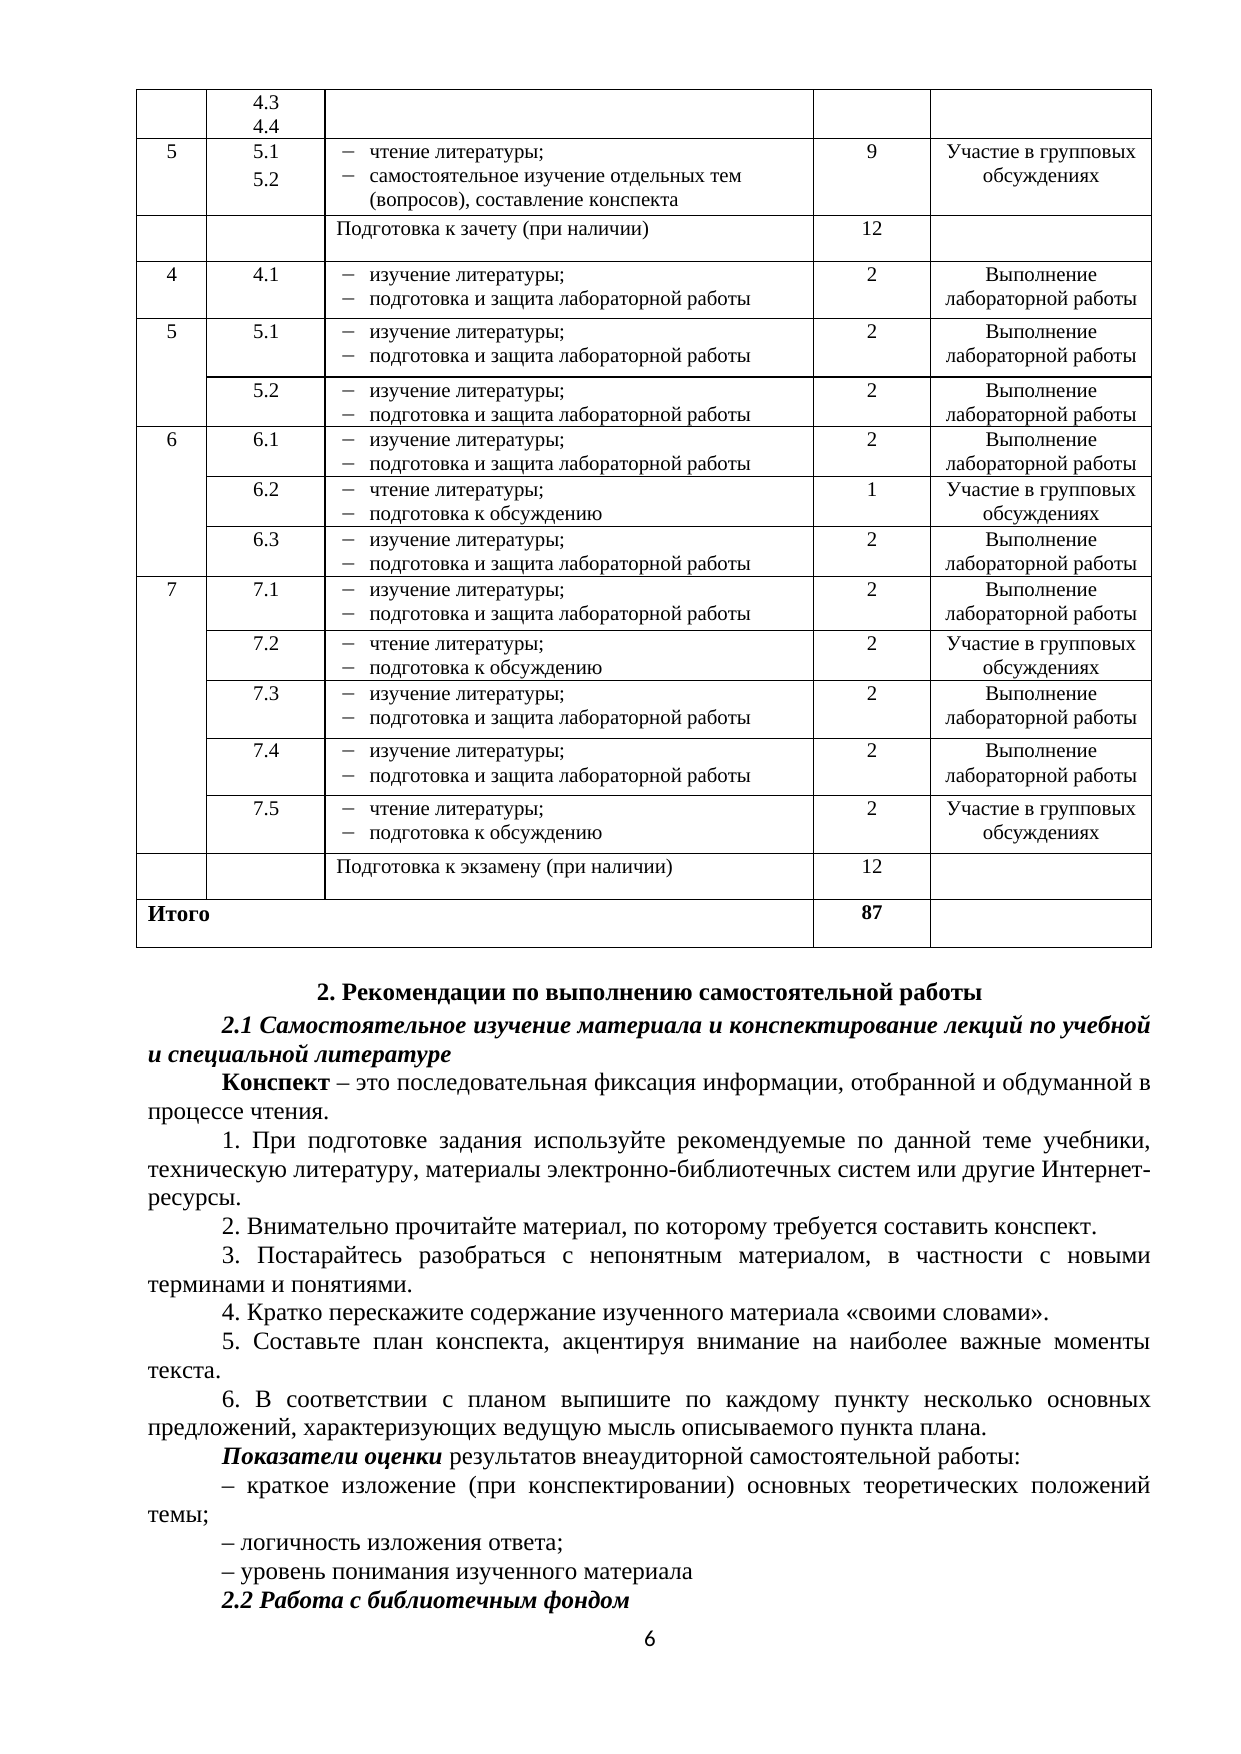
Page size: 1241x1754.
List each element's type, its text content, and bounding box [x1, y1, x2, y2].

table_cell 12 [814, 854, 930, 899]
table_cell Выполнение лабораторной работы [931, 262, 1151, 318]
table_cell 7.5 [207, 796, 324, 853]
table_cell 5.2 [207, 378, 324, 426]
table_cell 5.1 5.2 [207, 139, 324, 215]
table_cell Участие в групповых обсуждениях [931, 631, 1151, 679]
text Показатели оценки результатов внеаудиторной самостоятельной работы: [148, 1441, 1152, 1470]
table_cell изучение литературы; подготовка и защита лабораторной работы [326, 681, 813, 737]
text 5. Составьте план конспекта, акцентируя внимание на наиболее важные моменты текста. [148, 1326, 1152, 1384]
text Конспект – это последовательная фиксация информации, отобранной и обдуманной в процессе чтения. [148, 1067, 1152, 1125]
text 2.1 Самостоятельное изучение материала и конспектирование лекций по учебной и специальной литературе [148, 1010, 1152, 1067]
table_cell чтение литературы; самостоятельное изучение отдельных тем (вопросов), составление конспекта [326, 139, 813, 215]
table_cell 6 [137, 427, 206, 576]
table_cell 7.4 [207, 739, 324, 795]
table_cell [931, 854, 1151, 899]
text – логичность изложения ответа; [148, 1527, 1152, 1556]
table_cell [931, 90, 1151, 138]
table_cell 9 [814, 90, 930, 138]
text 2. Внимательно прочитайте материал, по которому требуется составить конспект. [148, 1211, 1152, 1240]
table_cell 2 [814, 796, 930, 853]
table_cell 87 [814, 900, 930, 947]
table_cell [137, 854, 206, 899]
table_cell 2 [814, 527, 930, 576]
table_cell чтение литературы; подготовка к обсуждению [326, 796, 813, 853]
table_cell изучение литературы; подготовка и защита лабораторной работы [326, 319, 813, 376]
table_cell Выполнение лабораторной работы [931, 577, 1151, 630]
table_cell изучение литературы; подготовка и защита лабораторной работы [326, 262, 813, 318]
table_cell [137, 216, 206, 261]
table_cell [931, 900, 1151, 947]
table_cell 2 [814, 378, 930, 426]
table_cell чтение литературы; подготовка к обсуждению [326, 477, 813, 526]
table_cell 6.1 [207, 427, 324, 476]
table_cell 2 [814, 631, 930, 679]
table_cell Выполнение лабораторной работы [931, 378, 1151, 426]
text 4. Кратко перескажите содержание изученного материала «своими словами». [148, 1297, 1152, 1326]
text – краткое изложение (при конспектировании) основных теоретических положений темы; [148, 1470, 1152, 1527]
table_cell Выполнение лабораторной работы [931, 739, 1151, 795]
table_cell изучение литературы; подготовка и защита лабораторной работы [326, 427, 813, 476]
table_cell [207, 216, 324, 261]
table_cell 6.2 [207, 477, 324, 526]
table_cell Выполнение лабораторной работы [931, 319, 1151, 376]
text 6. В соответствии с планом выпишите по каждому пункту несколько основных предложений, характеризующих ведущую мысль описываемого пункта плана. [148, 1384, 1152, 1441]
table_cell 7.1 [207, 577, 324, 630]
table_cell 7.2 [207, 631, 324, 679]
table_cell 9 [814, 139, 930, 215]
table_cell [326, 90, 813, 138]
table_cell чтение литературы; подготовка к обсуждению [326, 631, 813, 679]
text 2.2 Работа с библиотечным фондом [148, 1585, 1152, 1614]
table_cell 4.1 4.2 4.3 4.4 [207, 90, 324, 138]
table_cell Выполнение лабораторной работы [931, 681, 1151, 737]
table_cell Выполнение лабораторной работы [931, 527, 1151, 576]
table_cell изучение литературы; подготовка и защита лабораторной работы [326, 577, 813, 630]
table_cell 6.3 [207, 527, 324, 576]
table_cell Выполнение лабораторной работы [931, 427, 1151, 476]
table_cell изучение литературы; подготовка и защита лабораторной работы [326, 527, 813, 576]
table_cell 2 [814, 739, 930, 795]
table_cell Участие в групповых обсуждениях [931, 477, 1151, 526]
text 1. При подготовке задания используйте рекомендуемые по данной теме учебники, техническую литературу, материалы электронно-библиотечных систем или другие Интернет-ресурсы. [148, 1125, 1152, 1211]
table_cell 4 [137, 90, 206, 138]
table_cell [207, 854, 324, 899]
table_cell 7.3 [207, 681, 324, 737]
table_cell [931, 216, 1151, 261]
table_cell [931, 139, 1151, 215]
table_cell 2 [814, 577, 930, 630]
table_cell Подготовка к зачету (при наличии) [326, 216, 813, 261]
table_cell 4 [137, 262, 206, 318]
table_cell 5 [137, 139, 206, 215]
table_cell 7 [137, 577, 206, 853]
table_cell Участие в групповых обсуждениях [931, 796, 1151, 853]
table_cell Подготовка к экзамену (при наличии) [326, 854, 813, 899]
table_cell 2 [814, 262, 930, 318]
table_cell 2 [814, 319, 930, 376]
table_cell 12 [814, 216, 930, 261]
text – уровень понимания изученного материала [148, 1556, 1152, 1585]
table_cell 5.1 [207, 319, 324, 376]
table_cell изучение литературы; подготовка и защита лабораторной работы [326, 378, 813, 426]
subtitle 2. Рекомендации по выполнению самостоятельной работы [148, 977, 1152, 1006]
table_cell 1 [814, 477, 930, 526]
table_cell Итого [137, 900, 813, 947]
table_cell 2 [814, 681, 930, 737]
table_cell изучение литературы; подготовка и защита лабораторной работы [326, 739, 813, 795]
table_cell 5 [137, 319, 206, 426]
text 3. Постарайтесь разобраться с непонятным материалом, в частности с новыми терминами и понятиями. [148, 1240, 1152, 1297]
table_cell 4.1 [207, 262, 324, 318]
table_cell 2 [814, 427, 930, 476]
